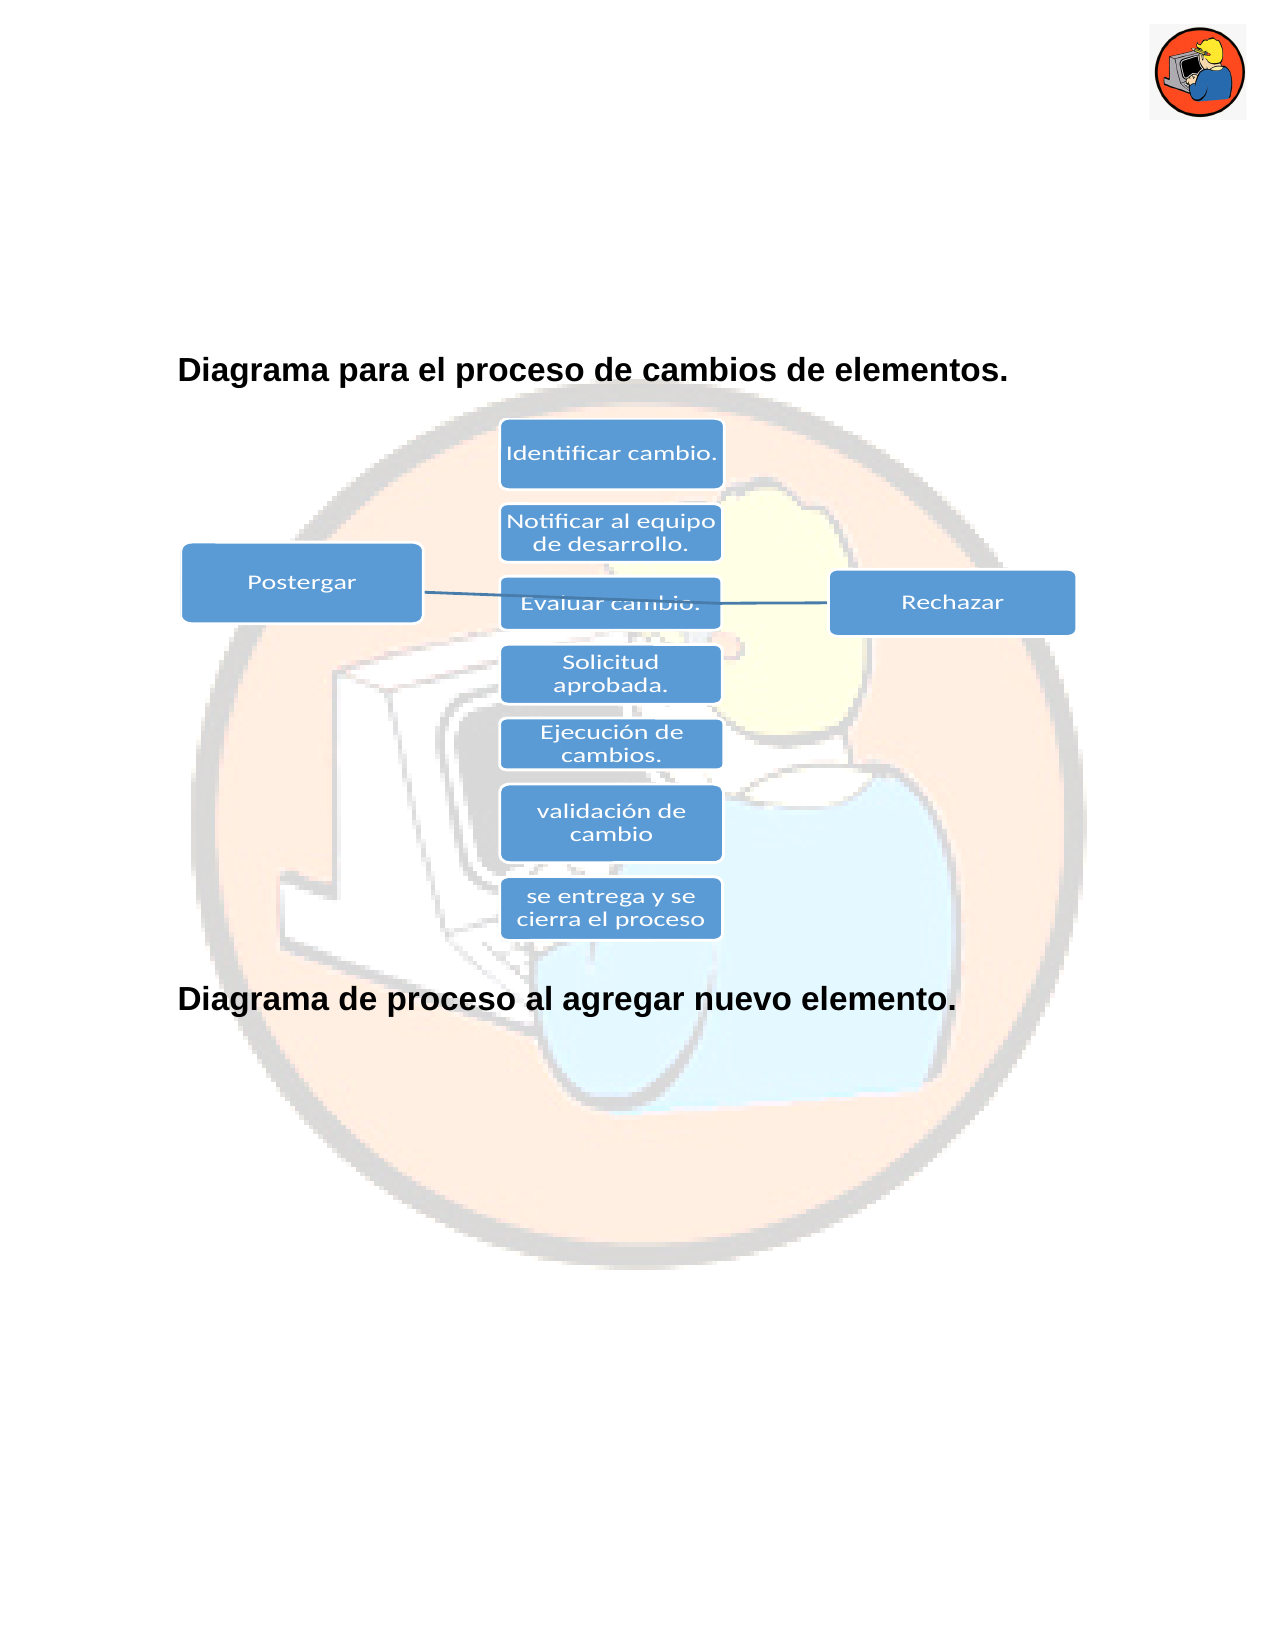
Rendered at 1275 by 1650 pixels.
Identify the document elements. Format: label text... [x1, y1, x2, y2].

subtitle Diagrama para el proceso de cambios de elementos. [177, 350, 1098, 389]
subtitle Diagrama de proceso al agregar nuevo elemento. [177, 978, 1098, 1017]
picture [1149, 24, 1247, 120]
